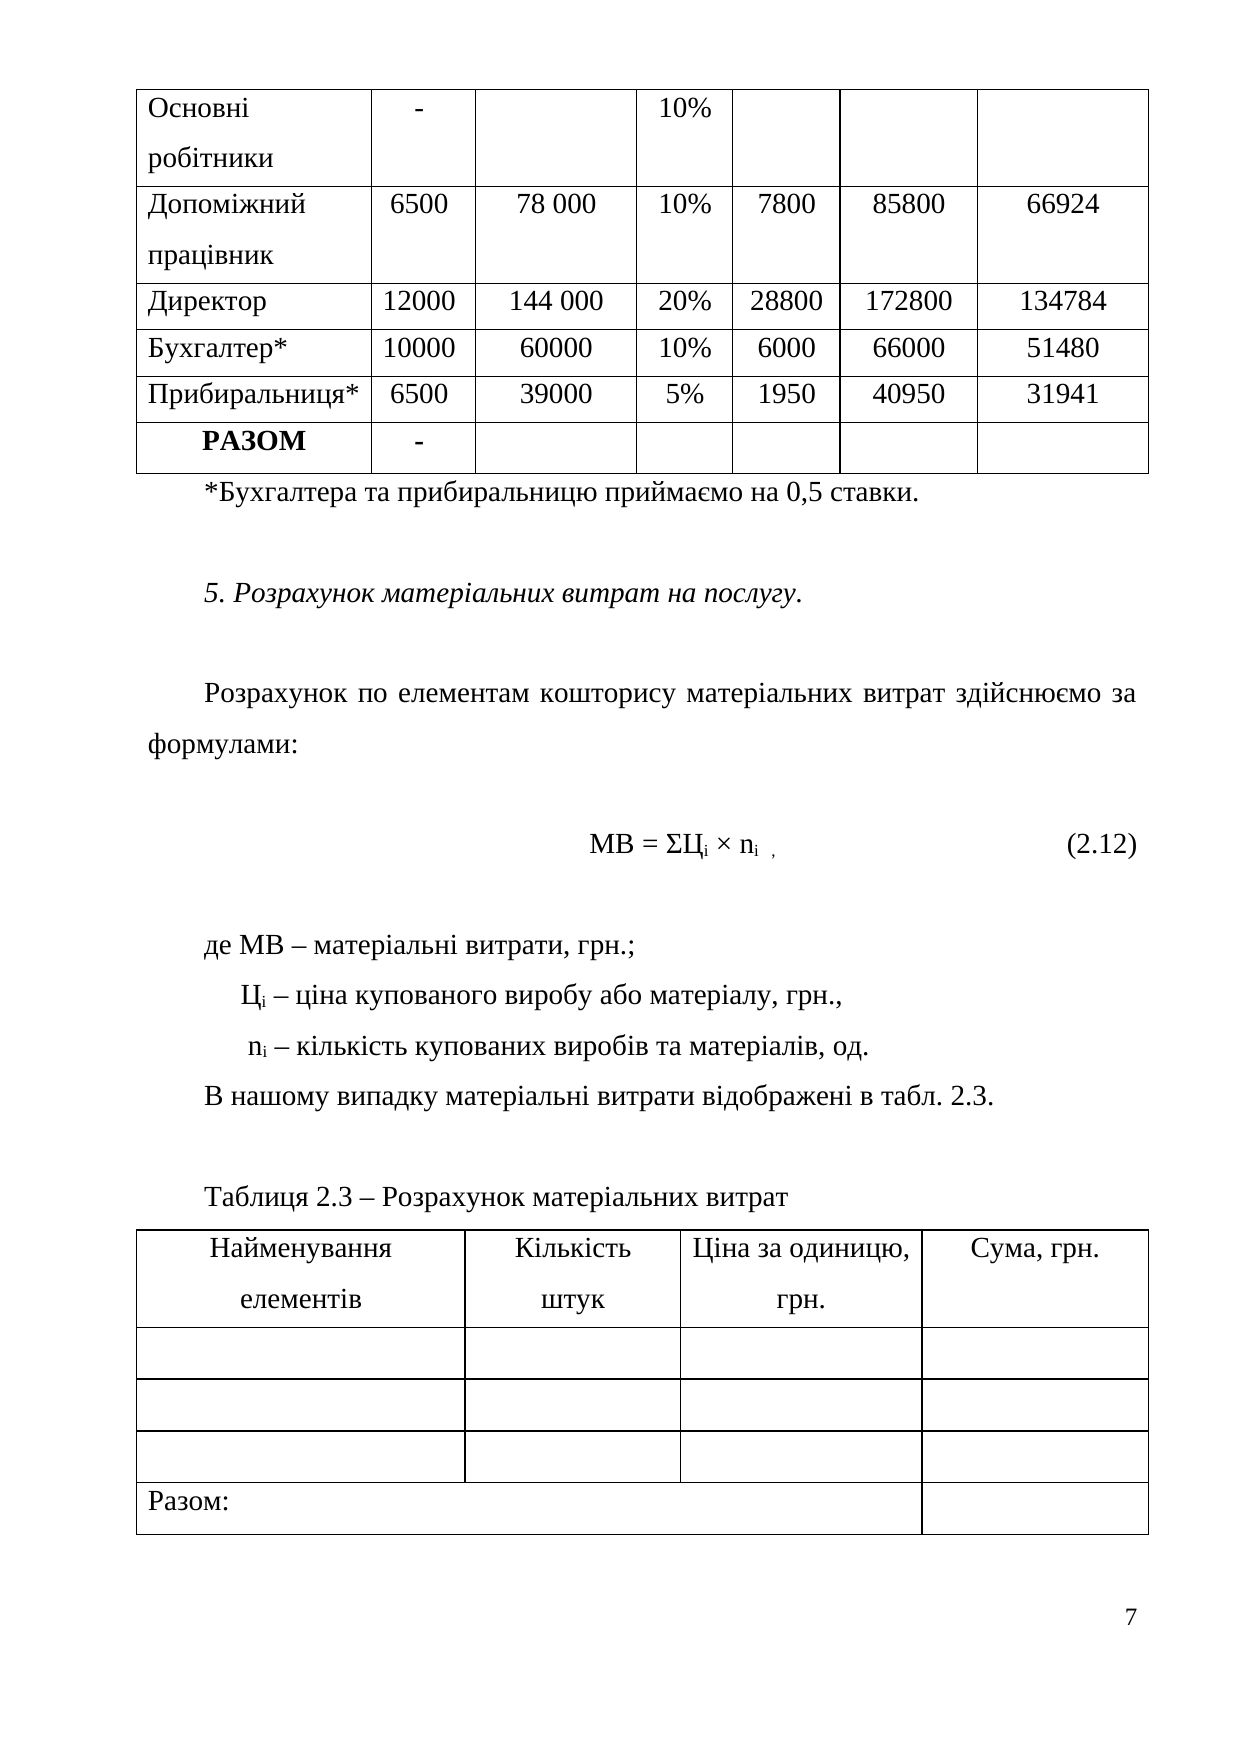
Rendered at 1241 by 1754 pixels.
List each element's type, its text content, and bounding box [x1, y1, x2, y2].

table_cell Прибиральниця* [137, 377, 371, 422]
text де МВ – матеріальні витрати, грн.; [148, 927, 1137, 961]
table_cell [841, 90, 977, 186]
table_cell 39000 [476, 377, 636, 422]
table_cell Допоміжний працівник [137, 187, 371, 282]
table_cell 12000 [372, 284, 475, 329]
table_cell 134784 [978, 284, 1148, 329]
text nі – кількість купованих виробів та матеріалів, од. [148, 1028, 1137, 1061]
table_cell 31941 [978, 377, 1148, 422]
table_cell [637, 423, 732, 473]
table_cell 66924 [978, 187, 1148, 282]
table_cell [137, 1380, 464, 1430]
text МВ = ΣЦі × ni , (2.12) [148, 827, 1137, 860]
table_cell [137, 1328, 464, 1378]
table_cell [466, 1432, 680, 1482]
table_cell Разом: [137, 1483, 921, 1533]
table_cell 85800 [841, 187, 977, 282]
table_cell 10% [637, 330, 732, 376]
table_cell 28800 [733, 284, 839, 329]
table_cell [978, 90, 1148, 186]
table_cell 66000 [841, 330, 977, 376]
table_header Кількість штук [466, 1231, 680, 1326]
table_header Найменування елементів [137, 1231, 464, 1326]
table_cell 6000 [733, 330, 839, 376]
table_cell [923, 1483, 1148, 1533]
table_cell 172800 [841, 284, 977, 329]
table_cell 10% [637, 187, 732, 282]
text 5. Розрахунок матеріальних витрат на послугу. [148, 575, 1137, 608]
table_header Сума, грн. [923, 1231, 1148, 1326]
table_cell [841, 423, 977, 473]
table_cell [466, 1328, 680, 1378]
table_cell [923, 1380, 1148, 1430]
table_cell [978, 423, 1148, 473]
table_cell Основні робітники [137, 90, 371, 186]
table_cell РАЗОМ [137, 423, 371, 473]
table_cell Бухгалтер* [137, 330, 371, 376]
table_cell 20% [637, 284, 732, 329]
table_cell [923, 1432, 1148, 1482]
text Розрахунок по елементам кошторису матеріальних витрат здійснюємо за формулами: [148, 676, 1137, 759]
table_cell [466, 1380, 680, 1430]
text В нашому випадку матеріальні витрати відображені в табл. 2.3. [148, 1078, 1137, 1112]
table_cell 51480 [978, 330, 1148, 376]
table_cell [733, 90, 839, 186]
text Ці – ціна купованого виробу або матеріалу, грн., [148, 977, 1137, 1011]
table_cell 60000 [476, 330, 636, 376]
table_cell 6500 [372, 187, 475, 282]
table_cell 1950 [733, 377, 839, 422]
table_cell - [372, 423, 475, 473]
table_cell Директор [137, 284, 371, 329]
text Таблиця 2.3 – Розрахунок матеріальних витрат [148, 1179, 1137, 1212]
table_cell [681, 1328, 921, 1378]
table_cell 10000 [372, 330, 475, 376]
table_cell 78 000 [476, 187, 636, 282]
table_cell 10% [637, 90, 732, 186]
table_cell [476, 90, 636, 186]
table_cell [476, 423, 636, 473]
table_cell 7800 [733, 187, 839, 282]
table_cell [681, 1432, 921, 1482]
table_cell 144 000 [476, 284, 636, 329]
table_cell [923, 1328, 1148, 1378]
table_cell [137, 1432, 464, 1482]
text *Бухгалтера та прибиральницю приймаємо на 0,5 ставки. [148, 474, 1122, 508]
table_cell 6500 [372, 377, 475, 422]
table_header Ціна за одиницю, грн. [681, 1231, 921, 1326]
table_cell 40950 [841, 377, 977, 422]
table_cell [681, 1380, 921, 1430]
table_cell [733, 423, 839, 473]
table_cell - [372, 90, 475, 186]
table_cell 5% [637, 377, 732, 422]
